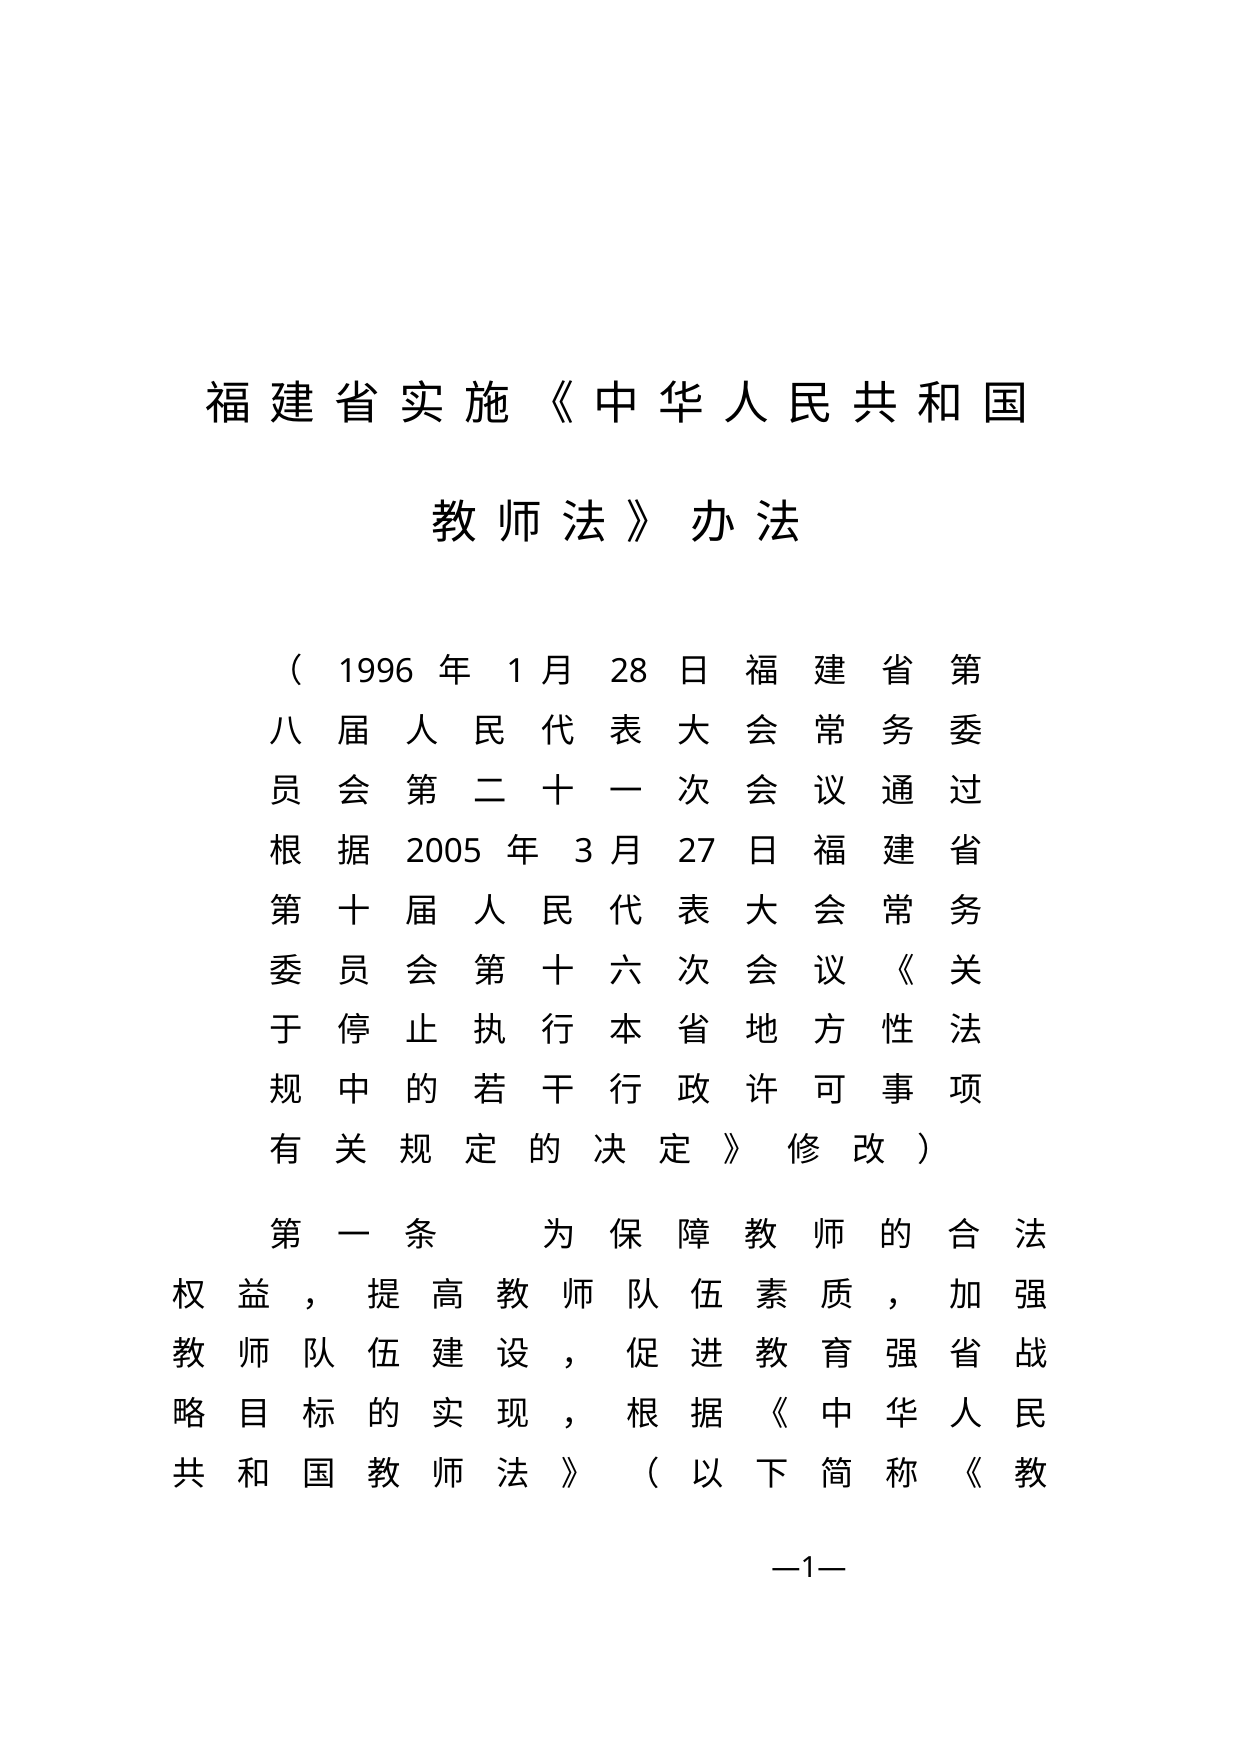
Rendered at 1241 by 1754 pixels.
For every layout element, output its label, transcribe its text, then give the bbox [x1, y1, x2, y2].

subtitle 福建省实施《中华人民共和国 [172, 340, 1079, 459]
subtitle （1996年1月28日福建省第八届人民代表大会常务委员会第二十一次会议通过 根据2005年3月27日福建省第十届人民代表大会常务委员会第十六次会议《关于停止执行本省地方性法规中的若干行政许可事项有关规定的决定》修改） [237, 639, 1014, 1177]
subtitle 教师法》办法 [172, 459, 1079, 579]
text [172, 1202, 1079, 1501]
